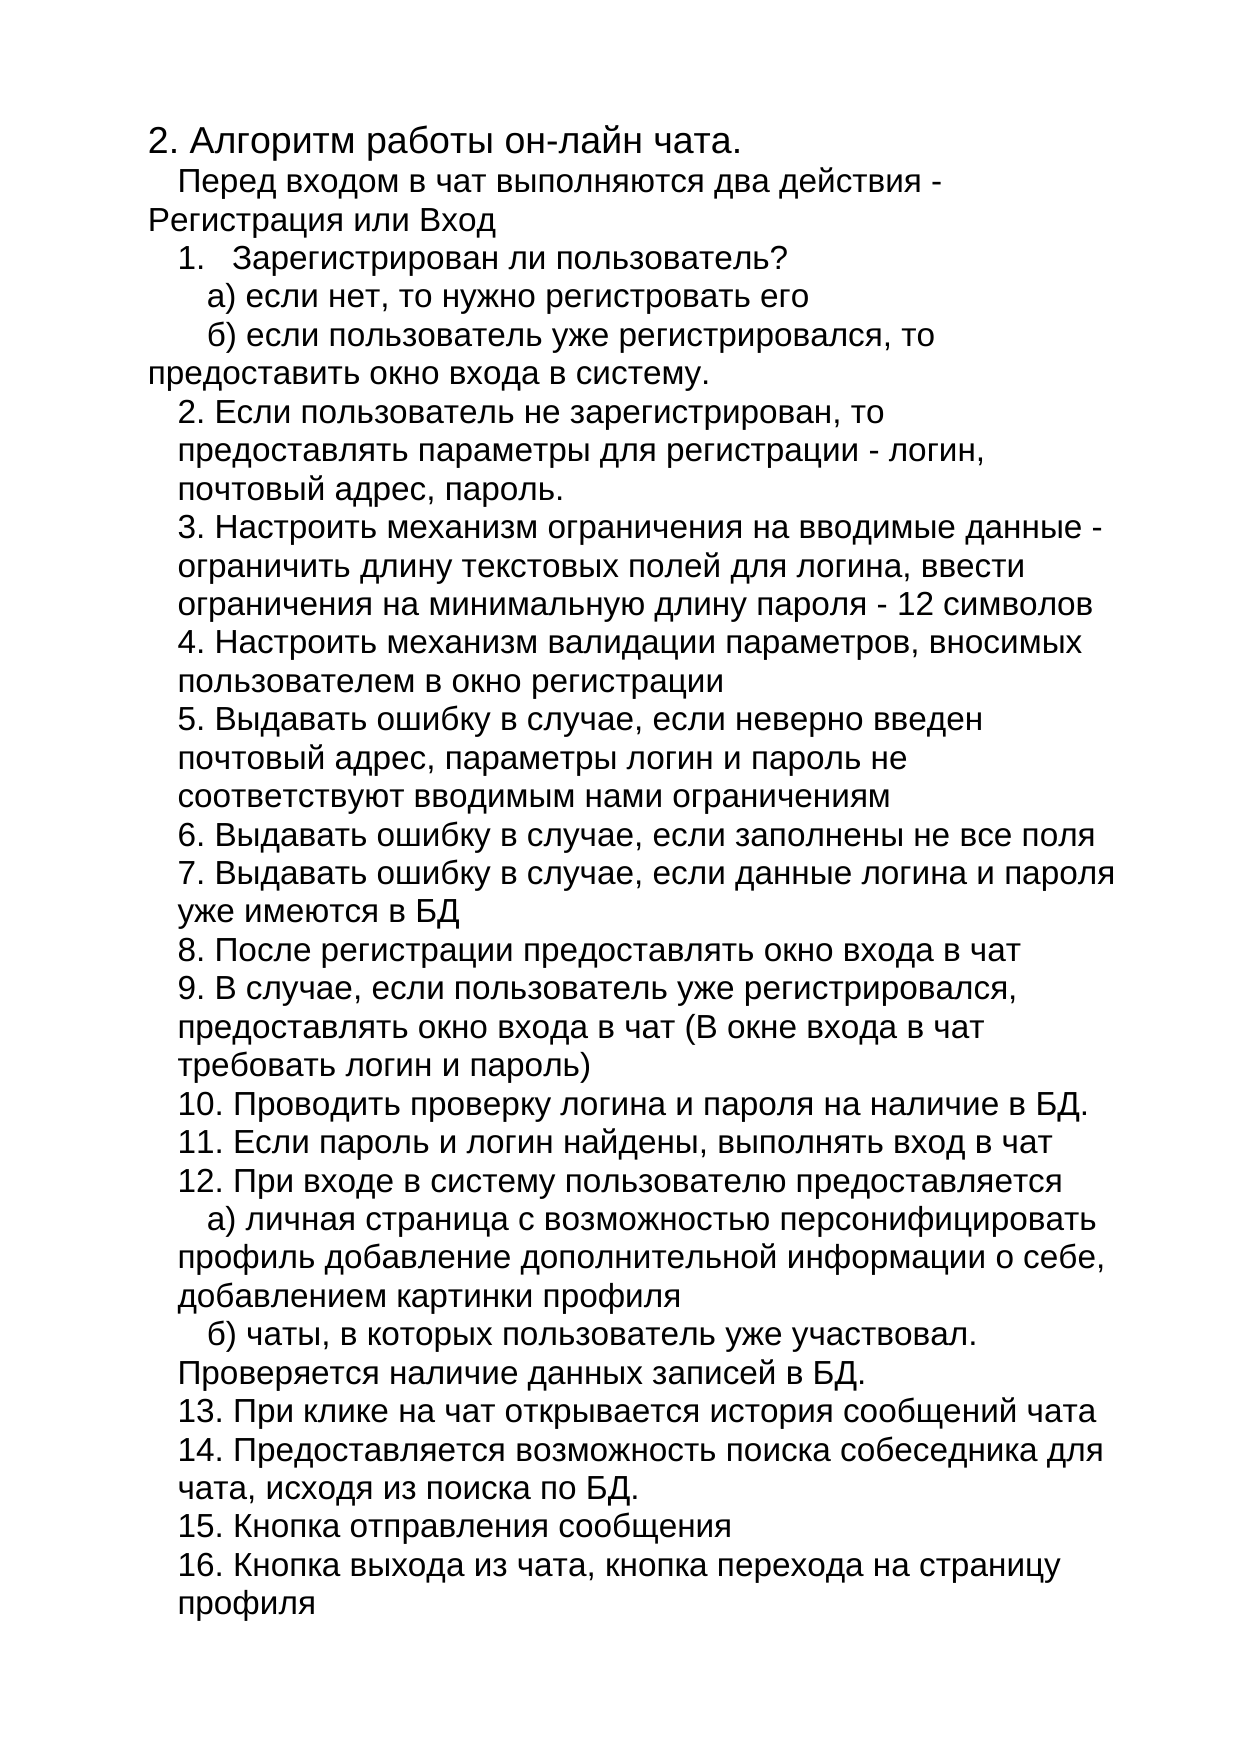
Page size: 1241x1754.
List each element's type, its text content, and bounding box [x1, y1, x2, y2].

text 15. Кнопка отправления сообщения [177, 1507, 1122, 1545]
text 9. В случае, если пользователь уже регистрировался, предоставлять окно входа в чат (В окне входа в чат требовать логин и пароль) [177, 968, 1122, 1084]
text 3. Настроить механизм ограничения на вводимые данные - ограничить длину текстовых полей для логина, ввести ограничения на минимальную длину пароля - 12 символов [177, 507, 1122, 622]
text а) если нет, то нужно регистровать его [148, 277, 1122, 315]
list Зарегистрирован ли пользователь? [177, 238, 1122, 277]
text 2. Алгоритм работы он-лайн чата. [148, 118, 1122, 161]
text 5. Выдавать ошибку в случае, если неверно введен почтовый адрес, параметры логин и пароль не соответствуют вводимым нами ограничениям [177, 699, 1122, 815]
text б) чаты, в которых пользователь уже участвовал. Проверяется наличие данных записей в БД. [177, 1314, 1122, 1391]
text 7. Выдавать ошибку в случае, если данные логина и пароля уже имеются в БД [177, 853, 1122, 930]
text 10. Проводить проверку логина и пароля на наличие в БД. [177, 1084, 1122, 1122]
text Перед входом в чат выполняются два действия - Регистрация или Вход [148, 161, 1122, 238]
text 13. При клике на чат открывается история сообщений чата [177, 1391, 1122, 1430]
text а) личная страница с возможностью персонифицировать профиль добавление дополнительной информации о себе, добавлением картинки профиля [177, 1199, 1122, 1314]
text б) если пользователь уже регистрировался, то предоставить окно входа в систему. [148, 315, 1122, 392]
text 16. Кнопка выхода из чата, кнопка перехода на страницу профиля [177, 1545, 1122, 1622]
text 12. При входе в систему пользователю предоставляется [177, 1161, 1122, 1199]
text 4. Настроить механизм валидации параметров, вносимых пользователем в окно регистрации [177, 622, 1122, 699]
text 14. Предоставляется возможность поиска собеседника для чата, исходя из поиска по БД. [177, 1430, 1122, 1507]
text 6. Выдавать ошибку в случае, если заполнены не все поля [177, 815, 1122, 853]
text 8. После регистрации предоставлять окно входа в чат [177, 930, 1122, 968]
text 2. Если пользователь не зарегистрирован, то предоставлять параметры для регистрации - логин, почтовый адрес, пароль. [177, 392, 1122, 507]
text 11. Если пароль и логин найдены, выполнять вход в чат [177, 1122, 1122, 1161]
